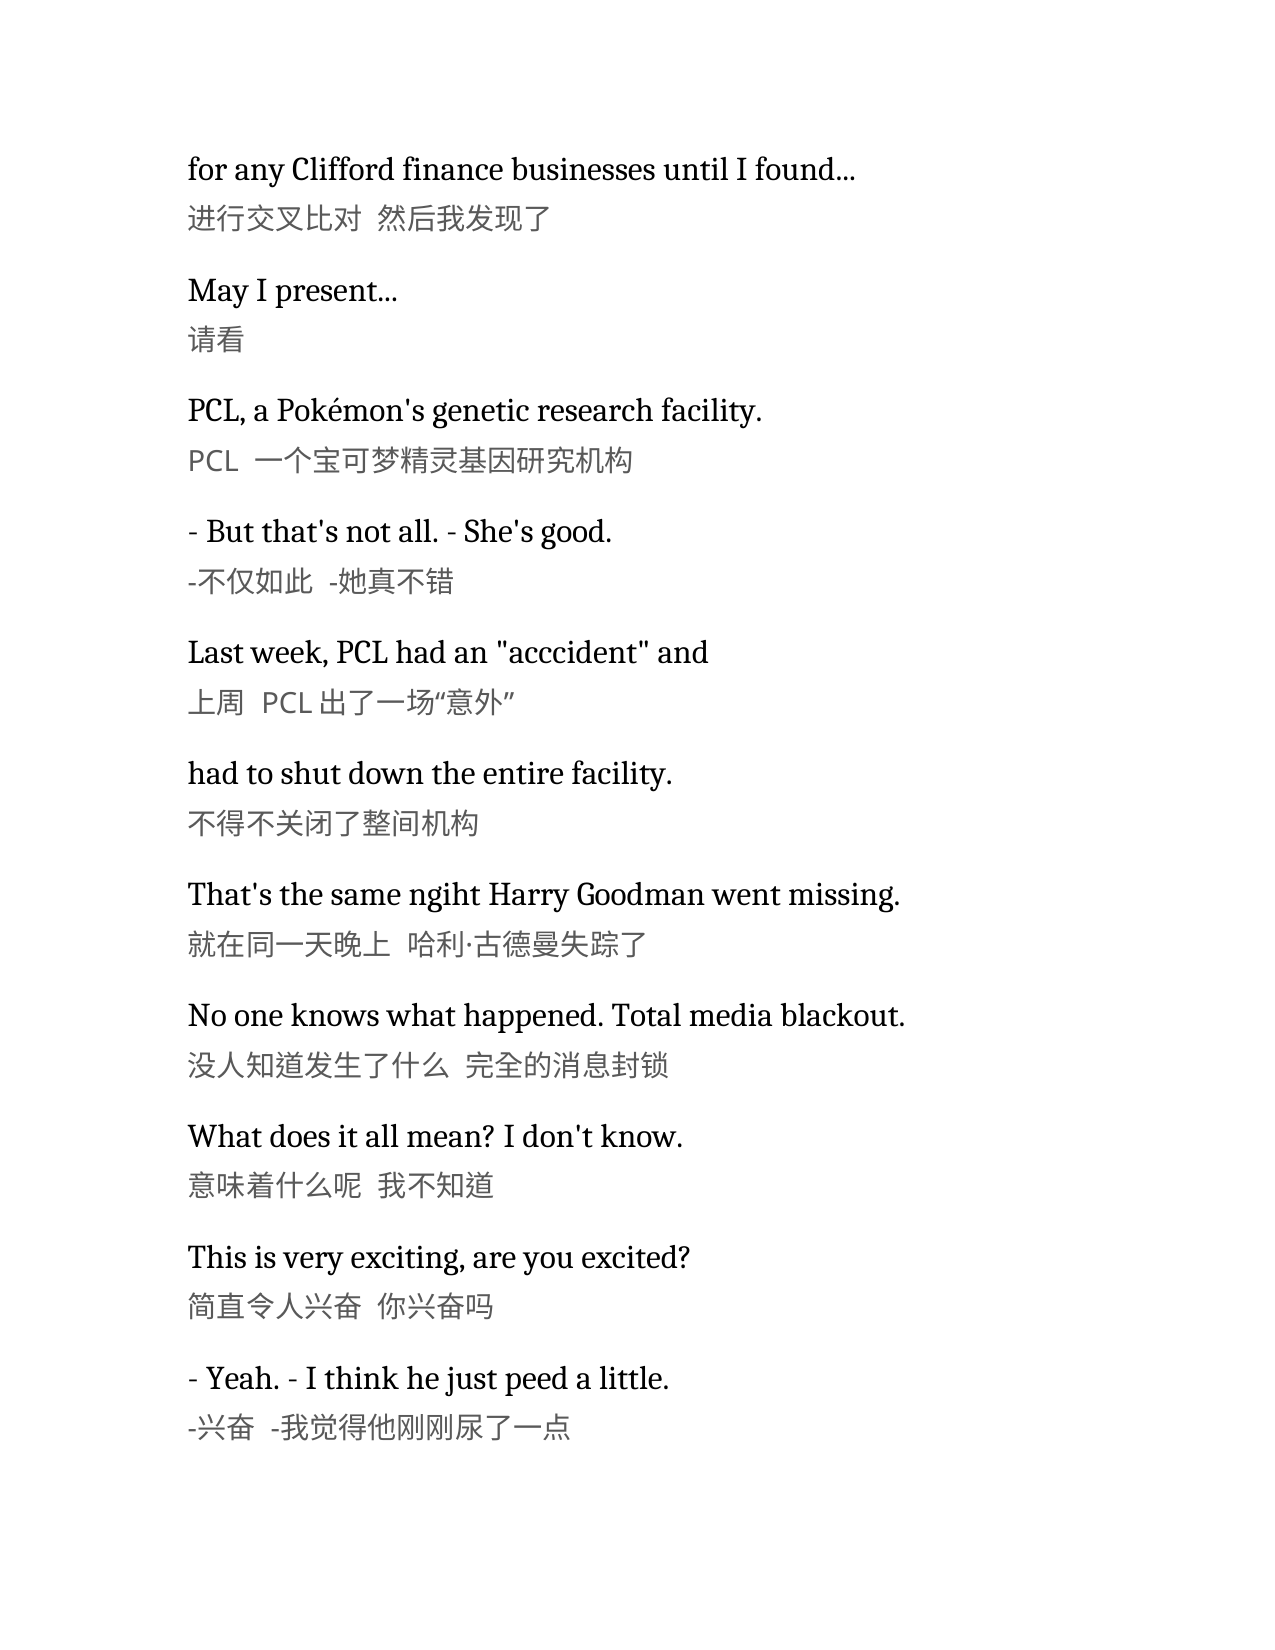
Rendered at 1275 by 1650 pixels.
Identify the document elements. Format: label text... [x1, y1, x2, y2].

text 意味着什么呢 我不知道 [187, 1166, 1087, 1205]
text This is very exciting, are you excited? [187, 1238, 1087, 1277]
text 请看 [187, 319, 1087, 359]
text - Yeah. - I think he just peed a little. [187, 1359, 1087, 1398]
text 不得不关闭了整间机构 [187, 803, 1087, 843]
text -不仅如此 -她真不错 [187, 561, 1087, 601]
text 没人知道发生了什么 完全的消息封锁 [187, 1045, 1087, 1084]
text 进行交叉比对 然后我发现了 [187, 198, 1087, 238]
text What does it all mean? I don't know. [187, 1117, 1087, 1156]
text PCL, a Pokémon's genetic research facility. [187, 392, 1087, 430]
text 上周 PCL出了一场“意外” [187, 682, 1087, 722]
text May I present... [187, 271, 1087, 309]
text - But that's not all. - She's good. [187, 513, 1087, 551]
text That's the same ngiht Harry Goodman went missing. [187, 876, 1087, 914]
text had to shut down the entire facility. [187, 755, 1087, 793]
text -兴奋 -我觉得他刚刚尿了一点 [187, 1408, 1087, 1447]
text Last week, PCL had an "acccident" and [187, 634, 1087, 672]
text PCL 一个宝可梦精灵基因研究机构 [187, 440, 1087, 480]
text for any Clifford finance businesses until I found... [187, 150, 1087, 188]
text No one knows what happened. Total media blackout. [187, 997, 1087, 1035]
text 简直令人兴奋 你兴奋吗 [187, 1287, 1087, 1326]
text 就在同一天晚上 哈利·古德曼失踪了 [187, 924, 1087, 963]
